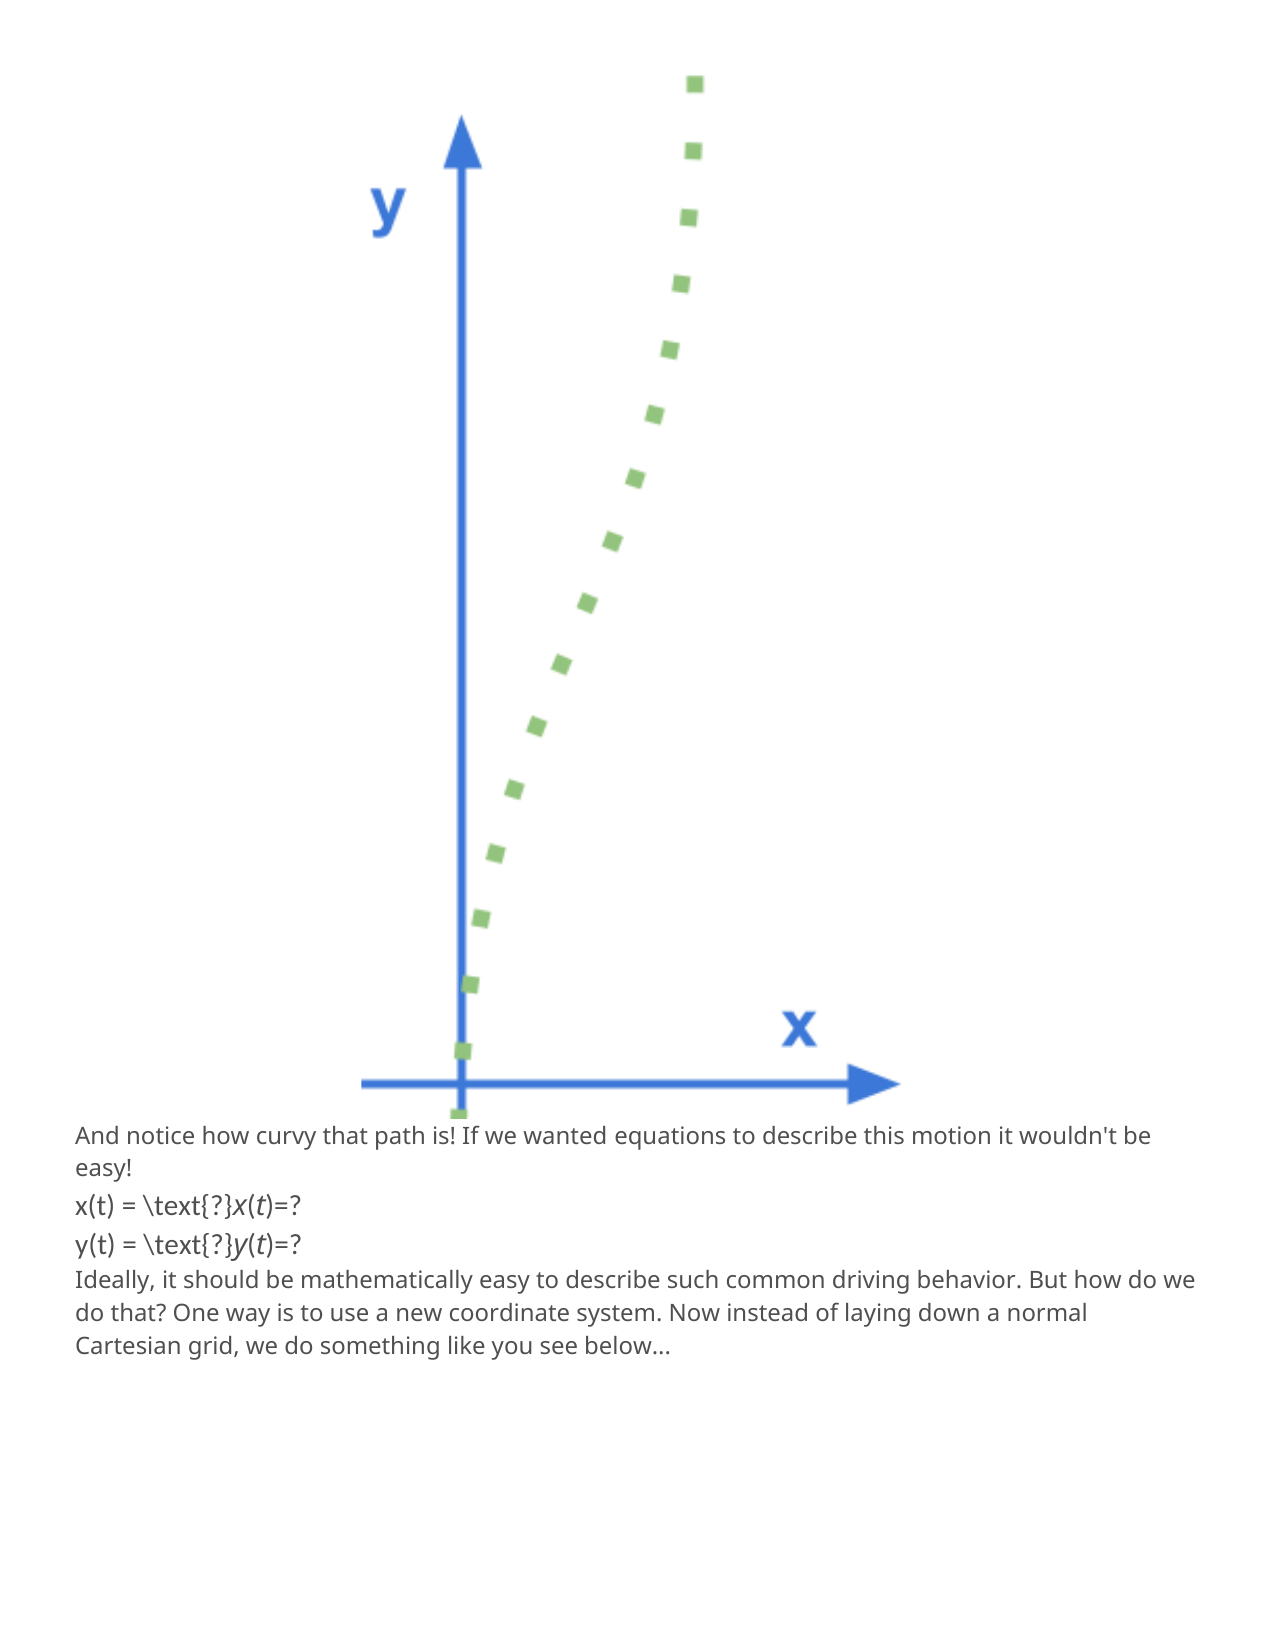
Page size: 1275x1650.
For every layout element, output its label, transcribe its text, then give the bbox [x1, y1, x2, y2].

picture [361, 75, 914, 1119]
text y(t) = \text{?}y(t)=? [75, 1223, 1200, 1263]
text And notice how curvy that path is! If we wanted equations to describe this motion it wouldn't be easy! [75, 1119, 1200, 1184]
text Ideally, it should be mathematically easy to describe such common driving behavior. But how do we do that? One way is to use a new coordinate system. Now instead of laying down a normal Cartesian grid, we do something like you see below... [75, 1263, 1200, 1361]
text x(t) = \text{?}x(t)=? [75, 1184, 1200, 1223]
